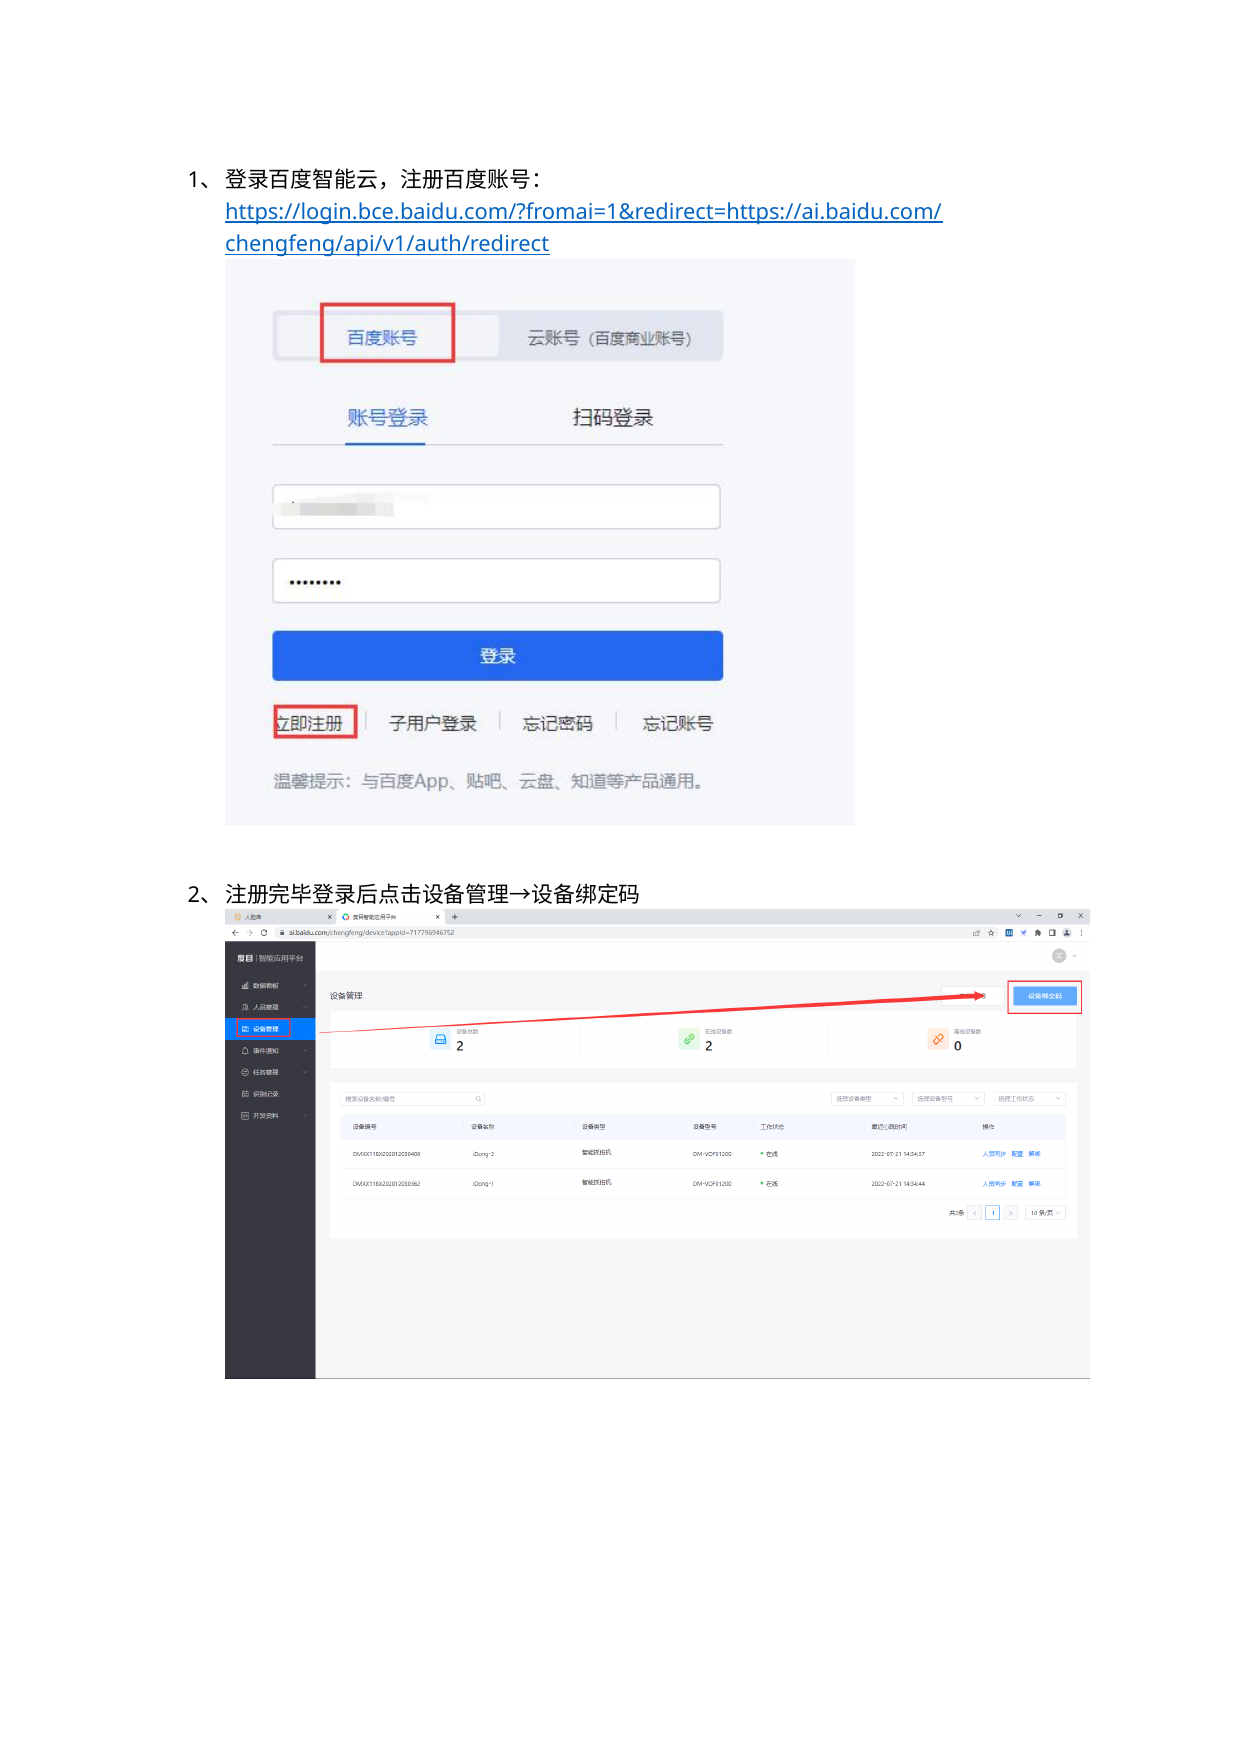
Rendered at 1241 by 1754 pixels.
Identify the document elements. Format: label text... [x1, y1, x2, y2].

picture [225, 909, 1091, 1379]
list 注册完毕登录后点击设备管理→设备绑定码 [187, 877, 1053, 909]
picture [225, 259, 855, 825]
list https://login.bce.baidu.com/?fromai=1&redirect=https://ai.baidu.com/chengfeng/api/v1/auth/redirect [225, 194, 1053, 259]
list 登录百度智能云，注册百度账号： [187, 162, 1053, 194]
